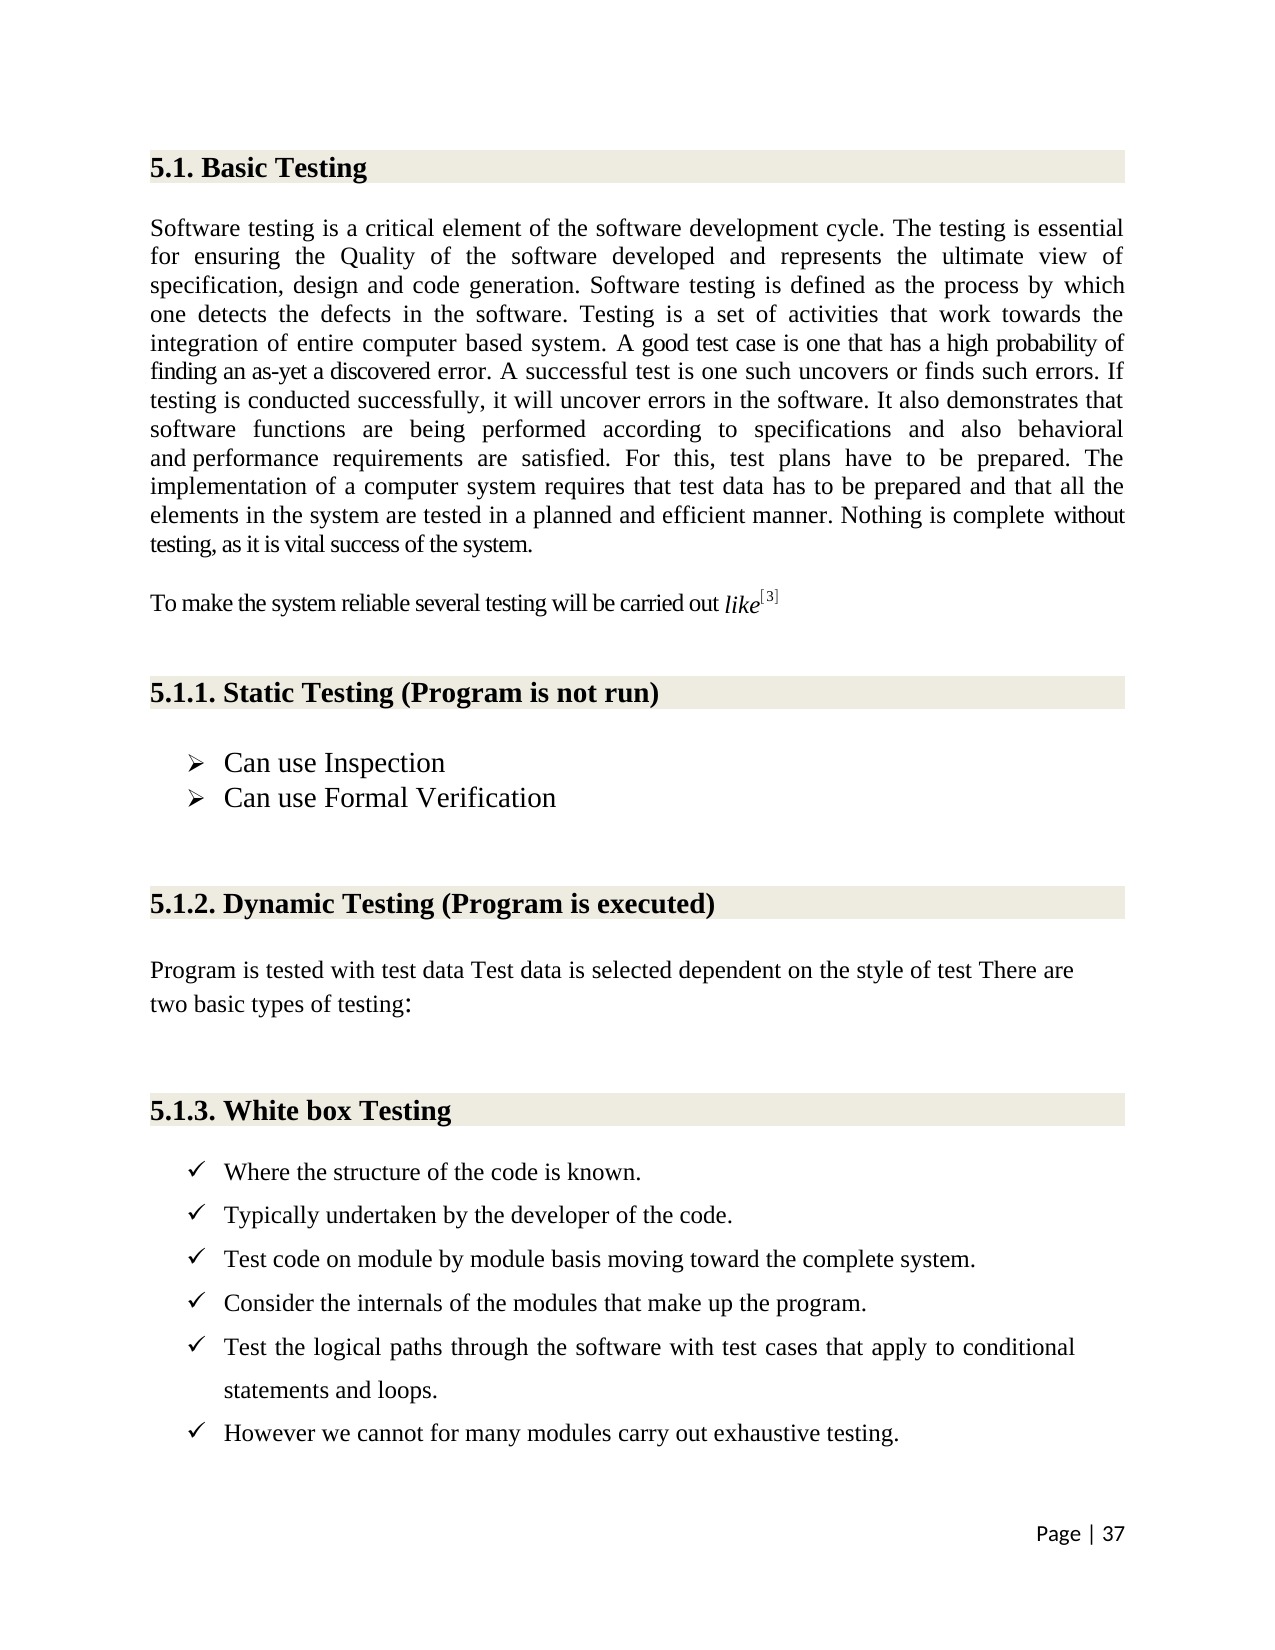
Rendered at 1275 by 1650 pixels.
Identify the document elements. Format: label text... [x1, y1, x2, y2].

text 5.1.3. White box Testing [150, 1093, 1125, 1126]
text Program is tested with test data Test data is selected dependent on the style of test There are two basic types of testing: [150, 955, 1076, 1019]
list Test the logical paths through the software with test cases that apply to conditional statements and loops. [186, 1332, 1076, 1403]
list Typically undertaken by the developer of the code. [186, 1201, 1076, 1229]
text Software testing is a critical element of the software development cycle. The testing is essential for ensuring the Quality of the software developed and represents the ultimate view of specification, design and code generation. Software testing is defined as the process by which one detects the defects in the software. Testing is a set of activities that work towards the integration of entire computer based system. A good test case is one that has a high probability of finding an as-yet a discovered error. A successful test is one such uncovers or finds such errors. If testing is conducted successfully, it will uncover errors in the software. It also demonstrates that software functions are being performed according to specifications and also behavioral and performance requirements are satisfied. For this, test plans have to be prepared. The implementation of a computer system requires that test data has to be prepared and that all the elements in the system are tested in a planned and efficient manner. Nothing is complete without testing, as it is vital success of the system. [150, 213, 1125, 558]
text 5.1. Basic Testing [150, 150, 1125, 183]
list Test code on module by module basis moving toward the complete system. [186, 1244, 1076, 1273]
list Can use Inspection [186, 745, 1076, 778]
text 5.1.1. Static Testing (Program is not run) [150, 676, 1125, 709]
text To make the system reliable several testing will be carried out [150, 587, 1125, 618]
list Can use Formal Verification [186, 781, 1076, 814]
text 5.1.2. Dynamic Testing (Program is executed) [150, 886, 1125, 919]
list However we cannot for many modules carry out exhaustive testing. [186, 1418, 1076, 1447]
list Where the structure of the code is known. [186, 1157, 1076, 1186]
list Consider the internals of the modules that make up the program. [186, 1288, 1076, 1317]
